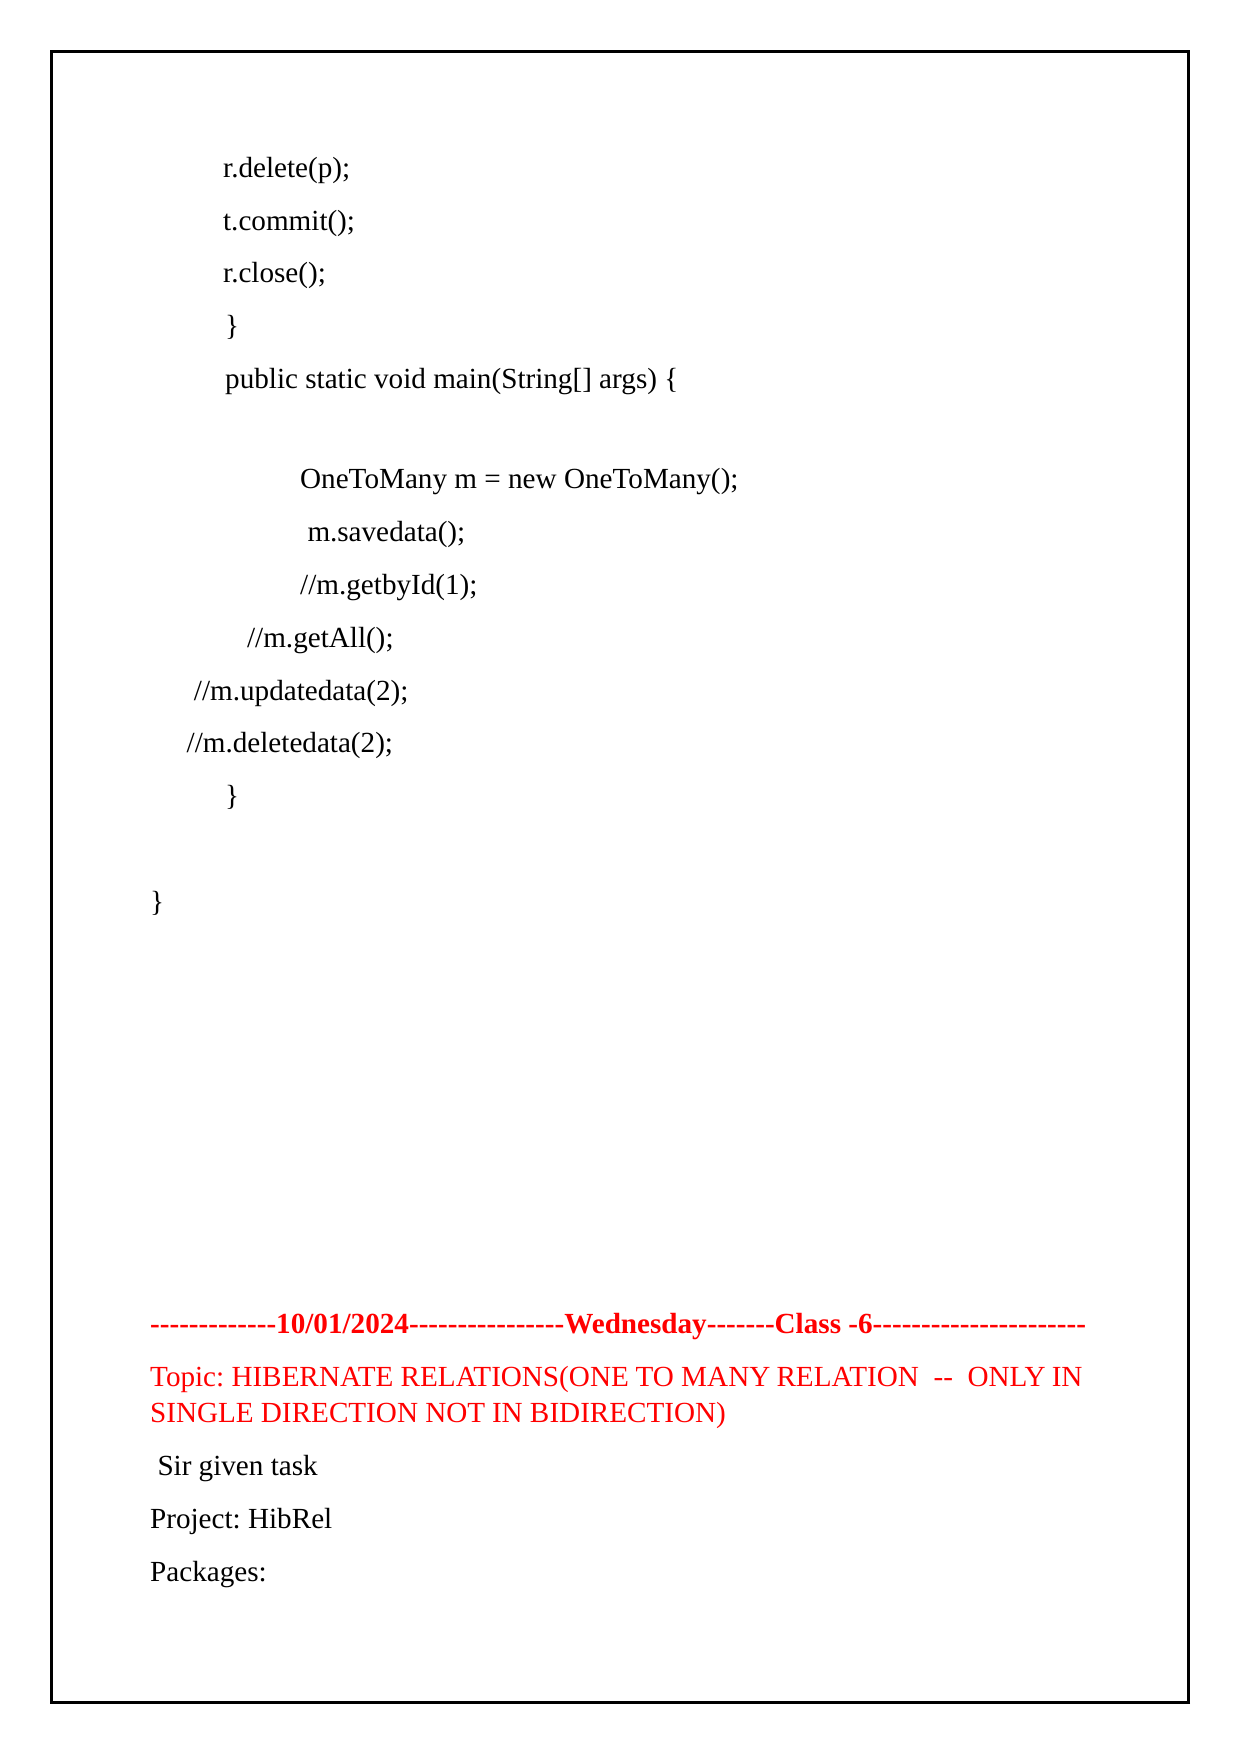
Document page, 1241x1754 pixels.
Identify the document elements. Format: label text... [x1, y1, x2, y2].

text } [150, 884, 1090, 917]
text t.commit(); [150, 203, 1090, 236]
text Topic: HIBERNATE RELATIONS(ONE TO MANY RELATION -- ONLY IN SINGLE DIRECTION NOT IN BIDIRECTION) [150, 1359, 1090, 1429]
text //m.getbyId(1); [150, 567, 1090, 601]
text public static void main(String[] args) { [150, 361, 1090, 395]
text Project: HibRel [150, 1501, 1090, 1534]
text //m.deletedata(2); [150, 725, 1090, 759]
text } [150, 308, 1090, 342]
text r.delete(p); [150, 150, 1090, 183]
text Sir given task [150, 1448, 1090, 1482]
text -------------10/01/2024----------------Wednesday-------Class -6---------------------- [150, 1306, 1090, 1340]
text m.savedata(); [150, 514, 1090, 548]
text //m.updatedata(2); [150, 673, 1090, 706]
text //m.getAll(); [150, 620, 1090, 653]
text Packages: [150, 1554, 1090, 1587]
text OneToMany m = new OneToMany(); [150, 461, 1090, 495]
text } [150, 778, 1090, 812]
text r.close(); [150, 256, 1090, 289]
